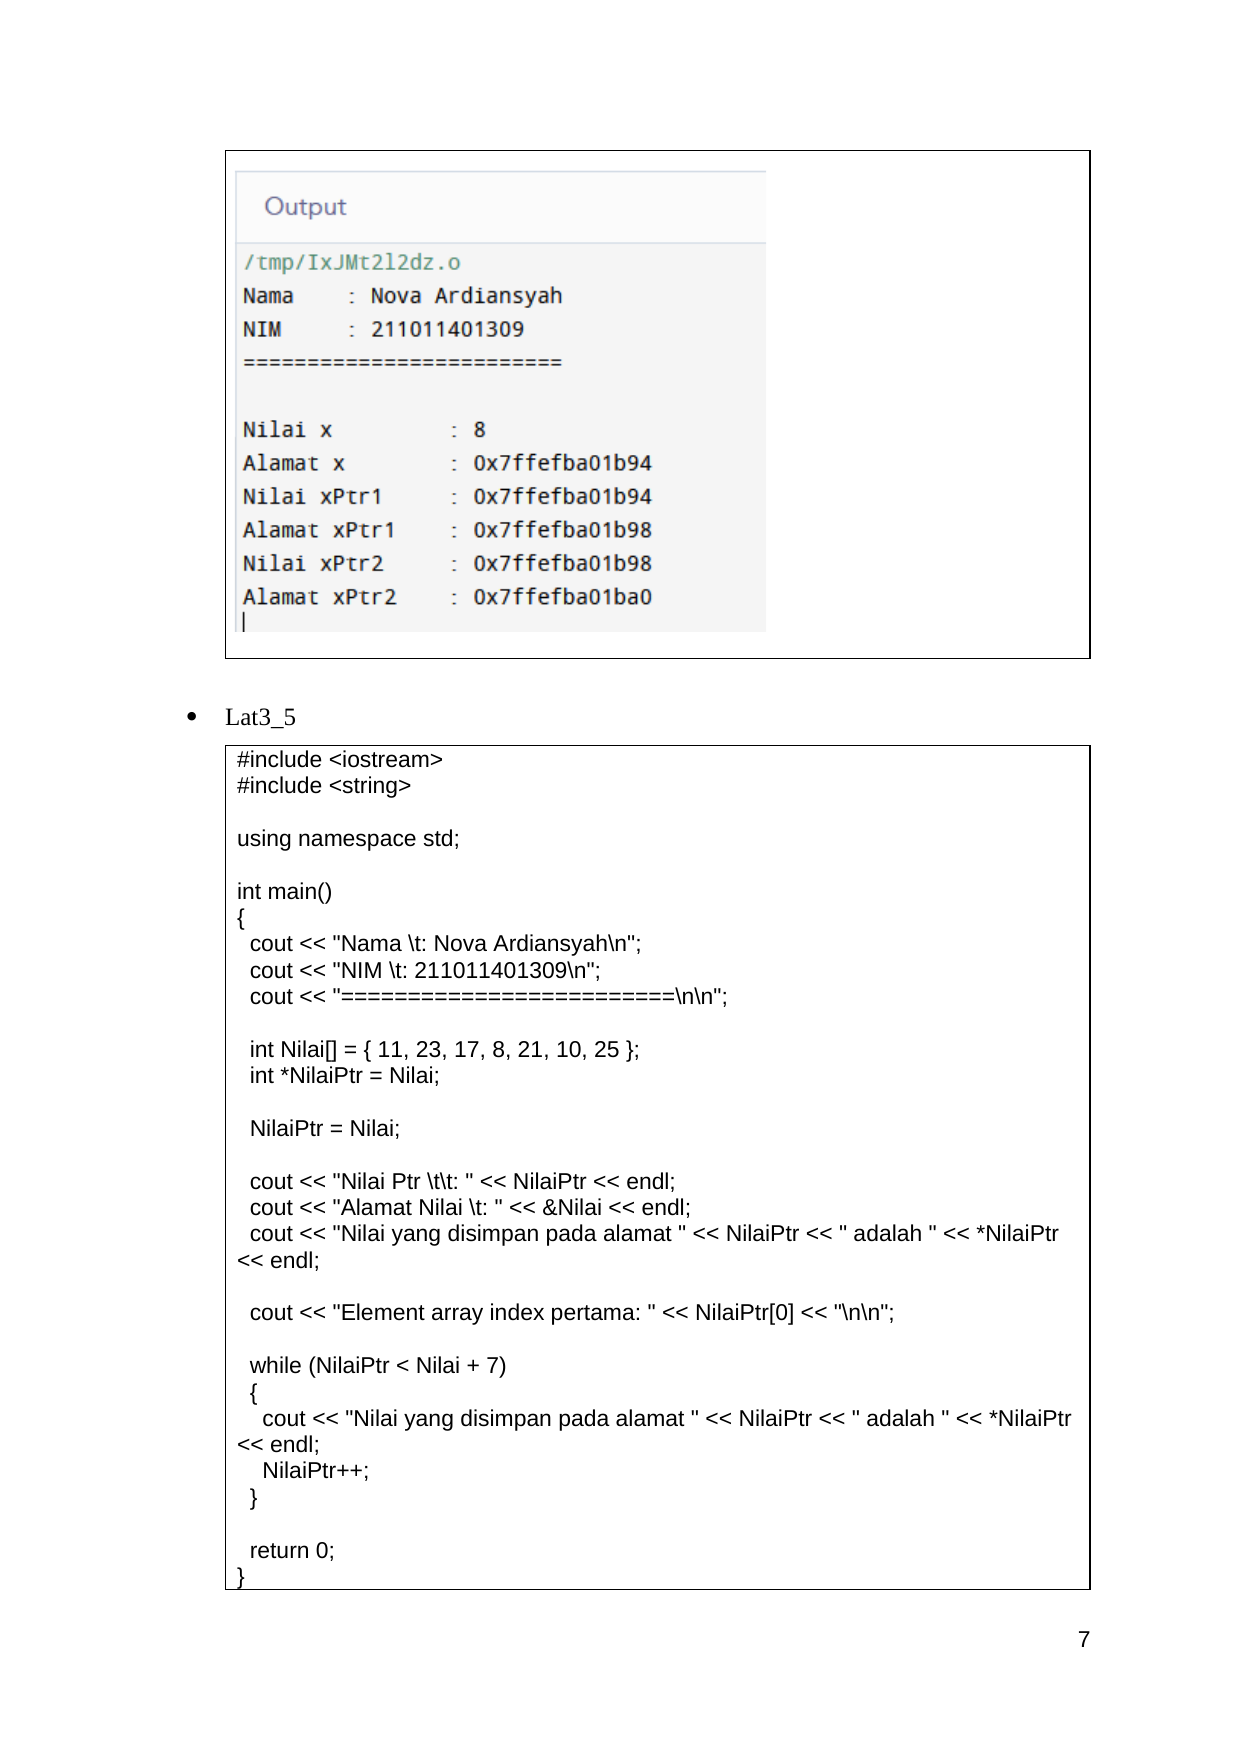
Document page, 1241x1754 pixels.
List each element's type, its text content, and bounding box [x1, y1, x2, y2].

table_cell [226, 151, 1089, 658]
picture [234, 168, 767, 632]
table_header #include <iostream> #include <string> using namespace std; int main() { cout << "Nama \t: Nova Ardiansyah\n"; cout << "NIM \t: 211011401309\n"; cout << "=========================\n\n"; int Nilai[] = { 11, 23, 17, 8, 21, 10, 25 }; int *NilaiPtr = Nilai; NilaiPtr = Nilai; cout << "Nilai Ptr \t\t: " << NilaiPtr << endl; cout << "Alamat Nilai \t: " << &Nilai << endl; cout << "Nilai yang disimpan pada alamat " << NilaiPtr << " adalah " << *NilaiPtr << endl; cout << "Element array index pertama: " << NilaiPtr[0] << "\n\n"; while (NilaiPtr < Nilai + 7) { cout << "Nilai yang disimpan pada alamat " << NilaiPtr << " adalah " << *NilaiPtr << endl; NilaiPtr++; } return 0; } [226, 746, 1089, 1589]
list Lat3_5 [187, 702, 1090, 731]
